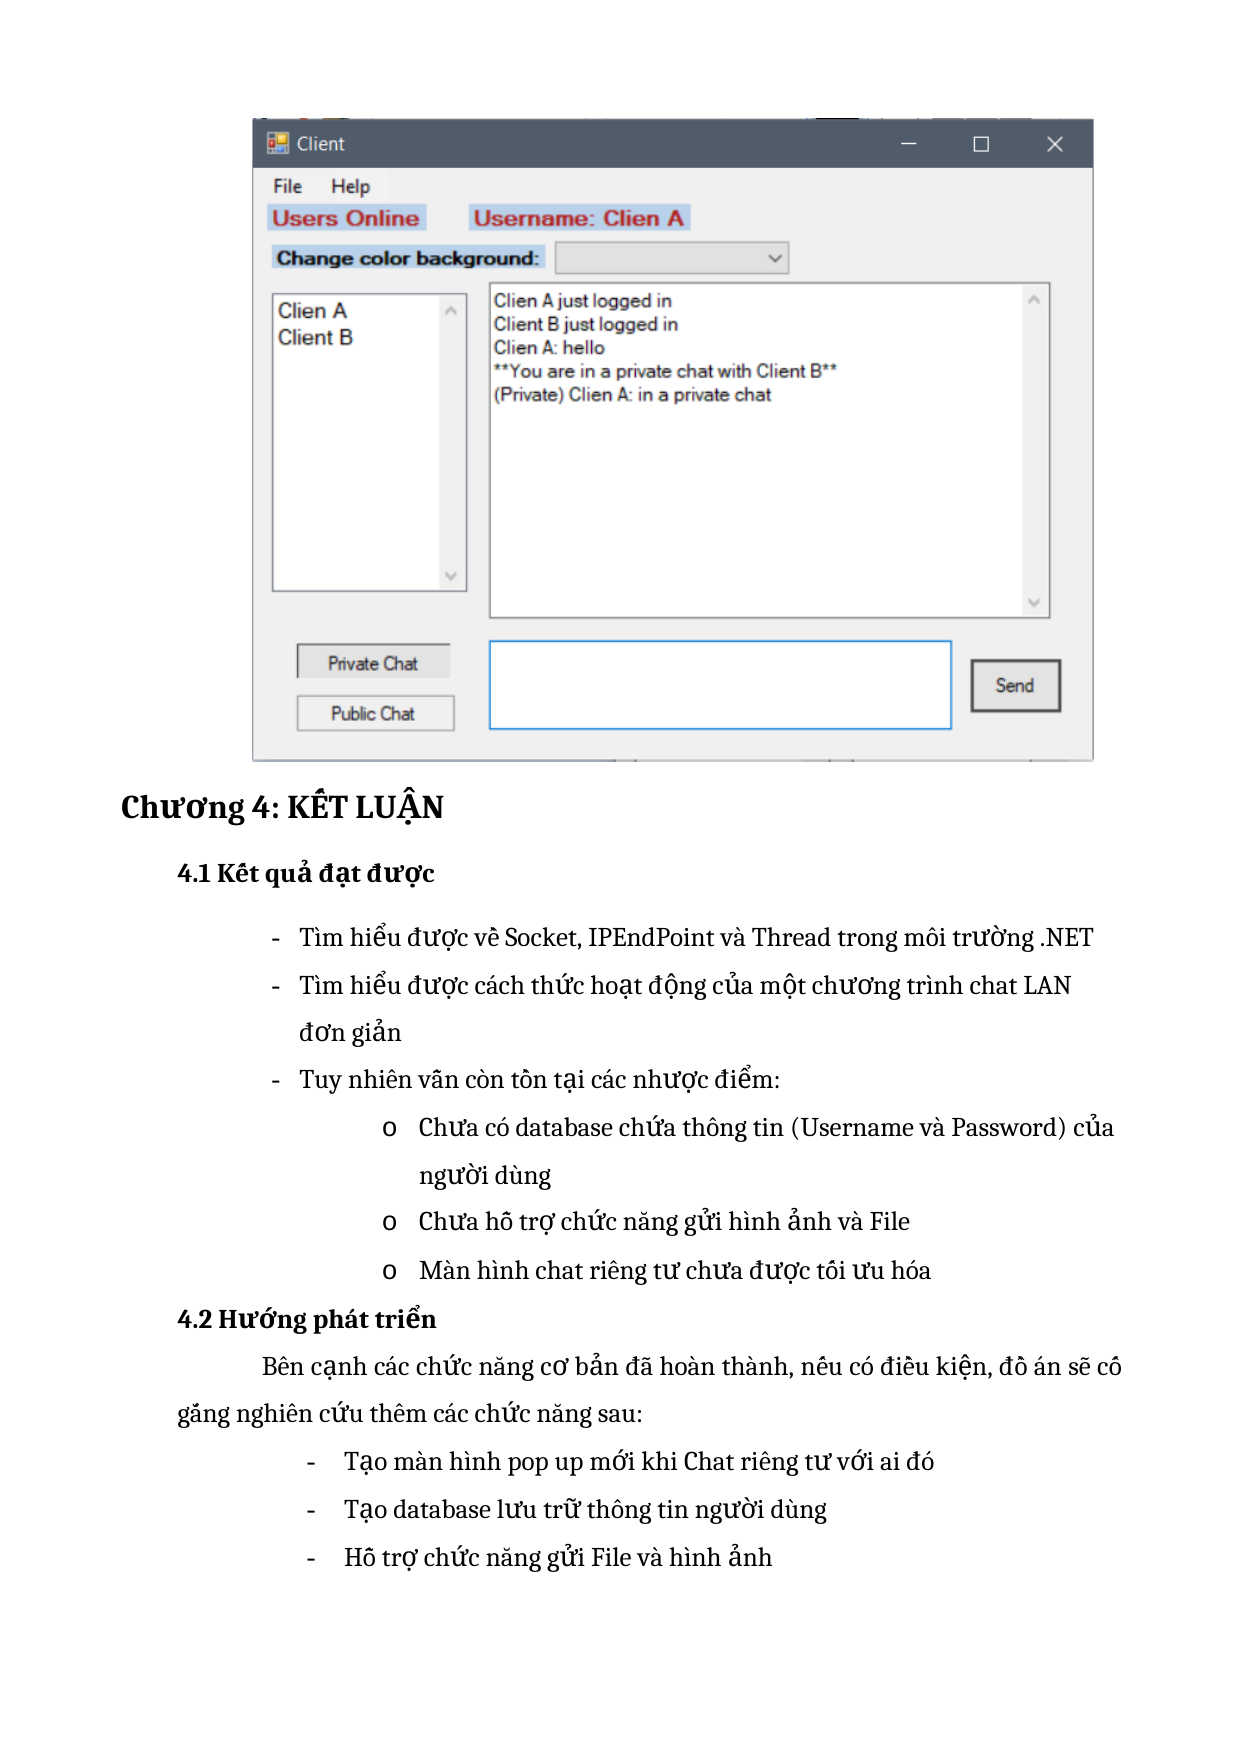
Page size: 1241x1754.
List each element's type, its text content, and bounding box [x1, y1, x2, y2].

picture [252, 118, 1094, 762]
text Chương 4: KẾT LUẬN [121, 788, 1122, 827]
list Tuy nhiên vẫn còn tồn tại các nhược điểm: [271, 1063, 1122, 1096]
list Màn hình chat riêng tư chưa được tối ưu hóa [381, 1255, 1122, 1288]
text 4.2 Hướng phát triển [177, 1304, 1122, 1335]
list Tạo màn hình pop up mới khi Chat riêng tư với ai đó [306, 1445, 1122, 1477]
text 4.1 Kết quả đạt được [121, 858, 1122, 889]
list Chưa hỗ trợ chức năng gửi hình ảnh và File [381, 1206, 1122, 1239]
list Tìm hiểu được về Socket, IPEndPoint và Thread trong môi trường .NET [271, 921, 1122, 953]
list Chưa có database chứa thông tin (Username và Password) của người dùng [381, 1112, 1122, 1191]
text Bên cạnh các chức năng cơ bản đã hoàn thành, nếu có điều kiện, đồ án sẽ cố gắng nghiên cứu thêm các chức năng sau: [177, 1351, 1122, 1429]
list Tìm hiểu được cách thức hoạt động của một chương trình chat LAN đơn giản [271, 969, 1122, 1048]
list Tạo database lưu trữ thông tin người dùng [306, 1493, 1122, 1525]
list Hỗ trợ chức năng gửi File và hình ảnh [306, 1541, 1122, 1573]
